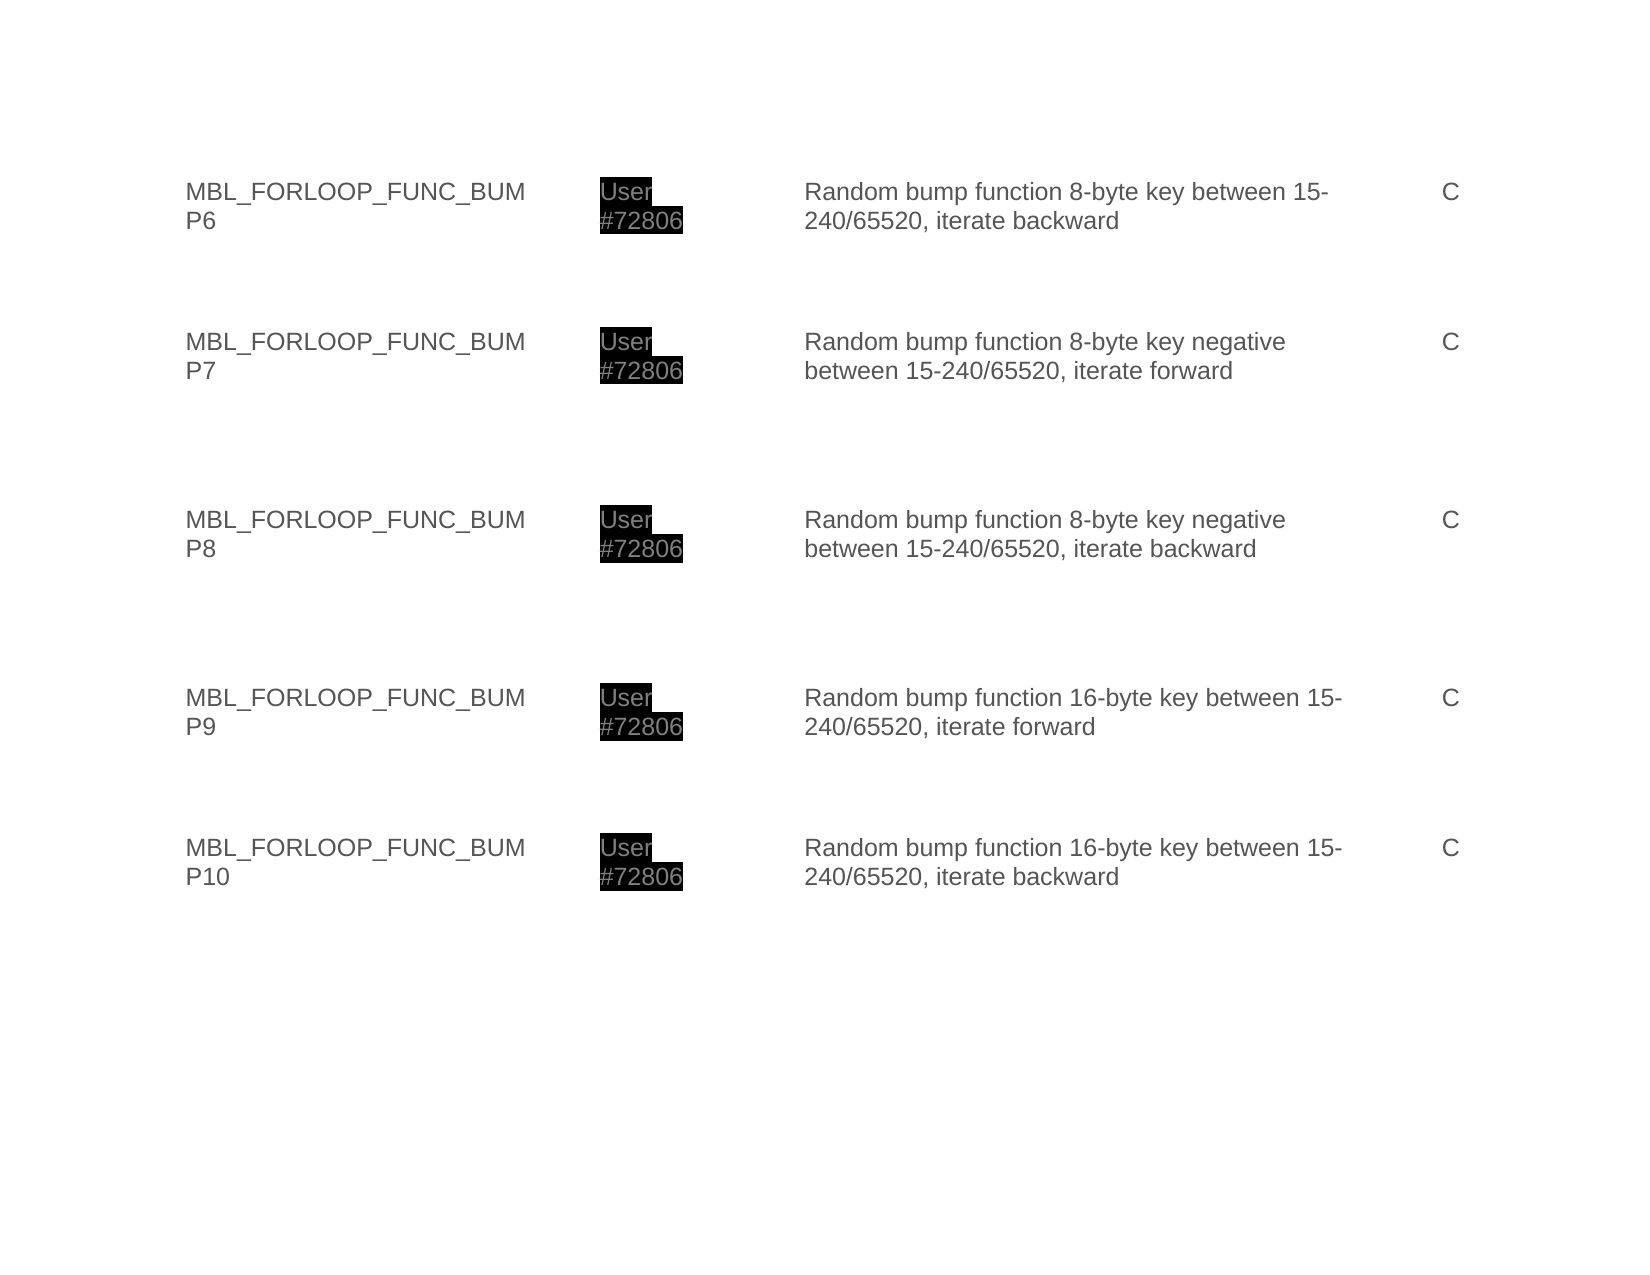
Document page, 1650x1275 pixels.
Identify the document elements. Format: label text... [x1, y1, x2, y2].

table_cell Random bump function 16-byte key between 15-240/65520, iterate forward [769, 656, 1406, 806]
table_cell MBL_FORLOOP_FUNC_BUMP9 [150, 656, 564, 806]
table_cell Random bump function 16-byte key between 15-240/65520, iterate backward [769, 806, 1406, 956]
table_cell Random bump function 8-byte key negative between 15-240/65520, iterate forward [769, 300, 1406, 478]
table_cell MBL_FORLOOP_FUNC_BUMP10 [150, 806, 564, 956]
table_cell C [1406, 478, 1602, 656]
table_cell User #72806 [564, 806, 769, 956]
table_cell User #72806 [564, 478, 769, 656]
table_cell User #72806 [564, 150, 769, 300]
table_cell C [1406, 656, 1602, 806]
table_cell C [1406, 300, 1602, 478]
table_cell User #72806 [564, 300, 769, 478]
table_cell Random bump function 8-byte key negative between 15-240/65520, iterate backward [769, 478, 1406, 656]
table_cell C [1406, 806, 1602, 956]
table_cell User #72806 [564, 656, 769, 806]
table_cell MBL_FORLOOP_FUNC_BUMP7 [150, 300, 564, 478]
table_cell Random bump function 8-byte key between 15-240/65520, iterate backward [769, 150, 1406, 300]
table_cell MBL_FORLOOP_FUNC_BUMP8 [150, 478, 564, 656]
table_cell MBL_FORLOOP_FUNC_BUMP6 [150, 150, 564, 300]
table_cell C [1406, 150, 1602, 300]
